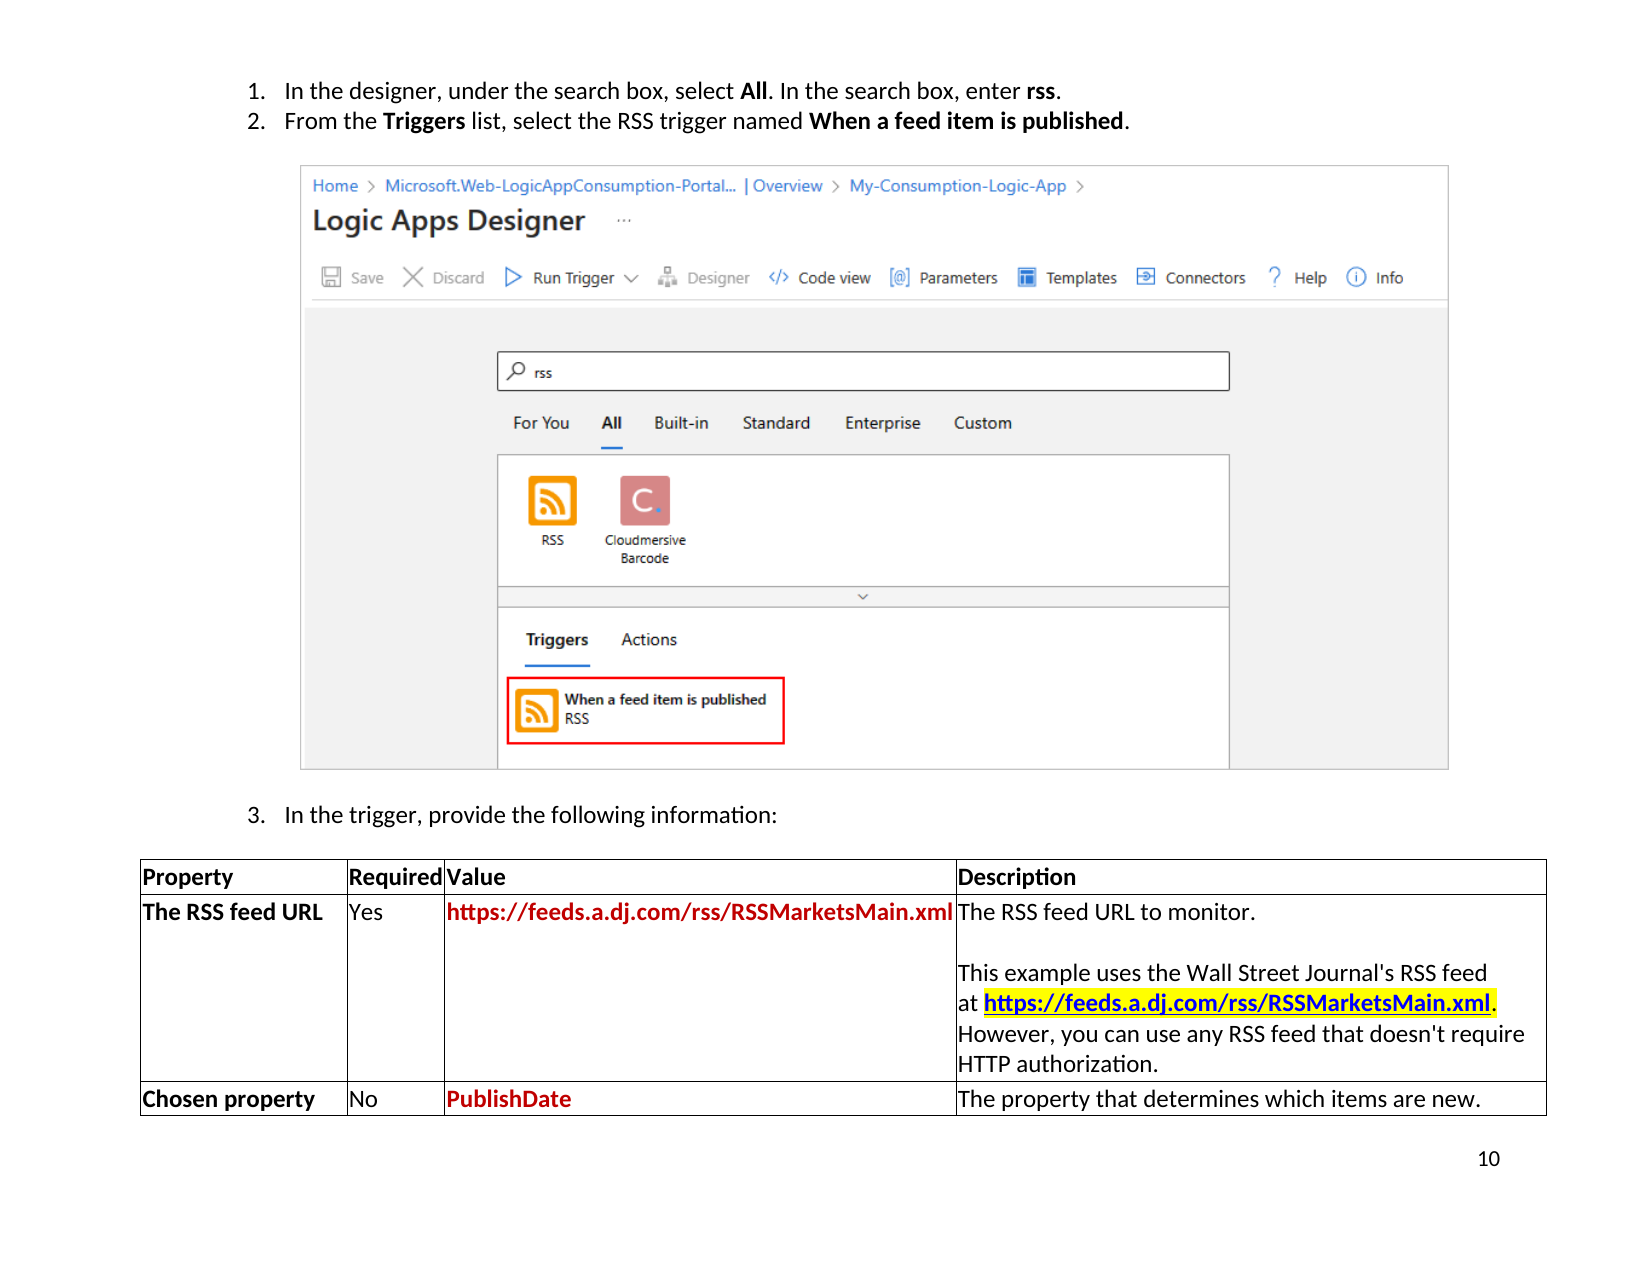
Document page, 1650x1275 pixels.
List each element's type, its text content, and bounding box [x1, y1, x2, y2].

table_cell No [348, 1082, 444, 1115]
list In the designer, under the search box, select All. In the search box, enter rss. [247, 75, 1500, 106]
table_cell https://feeds.a.dj.com/rss/RSSMarketsMain.xml [445, 895, 956, 1081]
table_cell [141, 1082, 347, 1115]
picture [300, 165, 1449, 770]
table_header Property [141, 860, 347, 893]
table_cell The RSS feed URL [141, 895, 347, 1081]
table_header Required [348, 860, 444, 893]
list In the trigger, provide the following information: [247, 799, 1500, 829]
table_header Description [957, 860, 1546, 893]
table_cell The RSS feed URL to monitor. This example uses the Wall Street Journal's RSS feed at https://feeds.a.dj.com/rss/RSSMarketsMain.xml. However, you can use any RSS feed that doesn't require HTTP authorization. [957, 895, 1546, 1081]
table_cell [957, 1082, 1546, 1115]
table_cell PublishDate [445, 1082, 956, 1115]
list From the Triggers list, select the RSS trigger named When a feed item is published. [247, 106, 1500, 136]
table_cell Yes [348, 895, 444, 1081]
table_header Value [445, 860, 956, 893]
